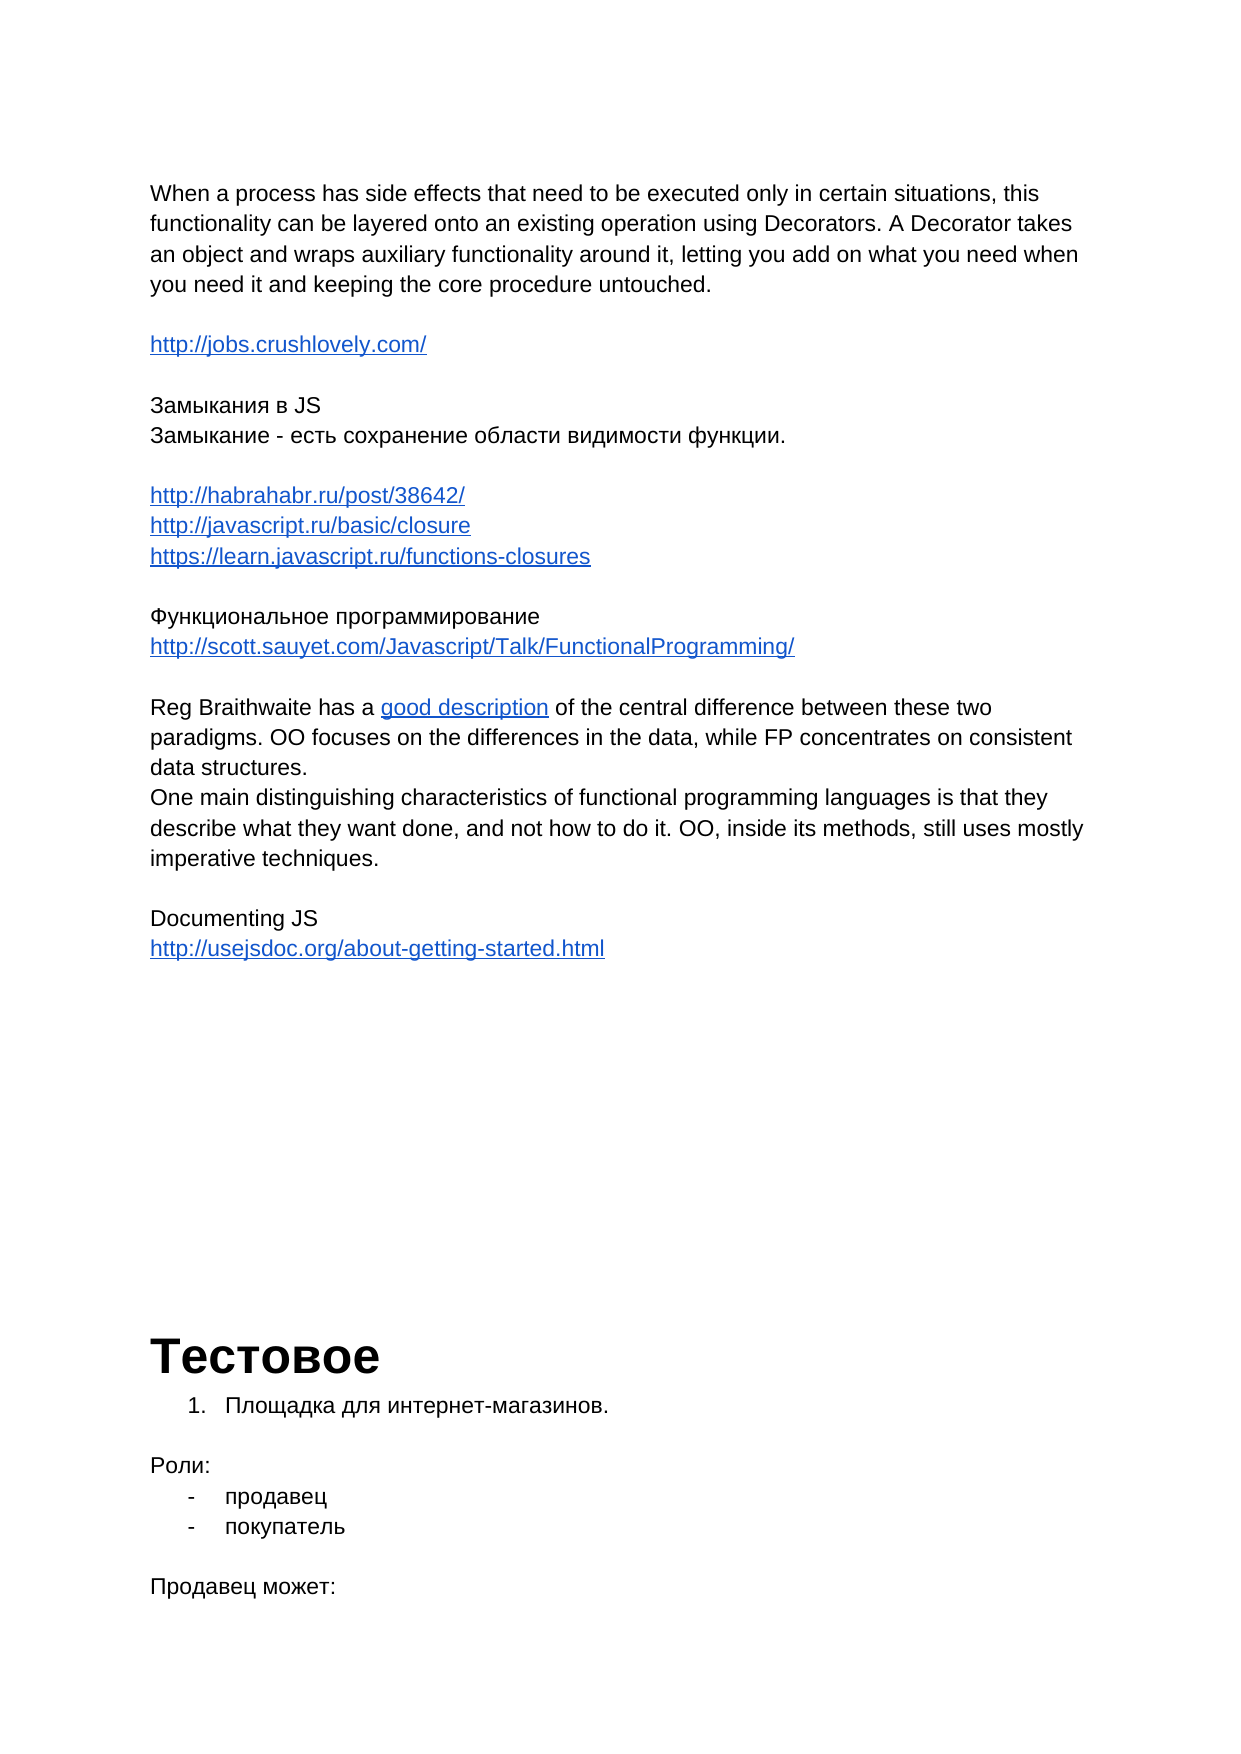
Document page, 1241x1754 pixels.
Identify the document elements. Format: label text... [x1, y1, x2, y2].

text http://javascript.ru/basic/closure [150, 512, 1090, 539]
text Тестовое [150, 1326, 1090, 1383]
text Роли: [150, 1452, 1090, 1479]
text Замыкание - есть сохранение области видимости функции. [150, 422, 1090, 448]
text http://habrahabr.ru/post/38642/ [150, 482, 1090, 509]
text Функциональное программирование [150, 603, 1090, 629]
text When a process has side effects that need to be executed only in certain situations, this functionality can be layered onto an existing operation using Decorators. A Decorator takes an object and wraps auxiliary functionality around it, letting you add on what you need when you need it and keeping the core procedure untouched. [150, 180, 1090, 297]
list продавец [187, 1483, 1090, 1509]
list Площадка для интернет-магазинов. [187, 1392, 1090, 1418]
text Documenting JS [150, 905, 1090, 932]
text Замыкания в JS [150, 392, 1090, 418]
text https://learn.javascript.ru/functions-closures [150, 543, 1090, 569]
text http://usejsdoc.org/about-getting-started.html [150, 935, 1090, 962]
text http://scott.sauyet.com/Javascript/Talk/FunctionalProgramming/ [150, 633, 1090, 660]
text Продавец может: [150, 1573, 1090, 1600]
text One main distinguishing characteristics of functional programming languages is that they describe what they want done, and not how to do it. OO, inside its methods, still uses mostly imperative techniques. [150, 784, 1090, 871]
list покупатель [187, 1513, 1090, 1539]
text http://jobs.crushlovely.com/ [150, 331, 1090, 358]
text Reg Braithwaite has a good description of the central difference between these two paradigms. OO focuses on the differences in the data, while FP concentrates on consistent data structures. [150, 694, 1090, 781]
